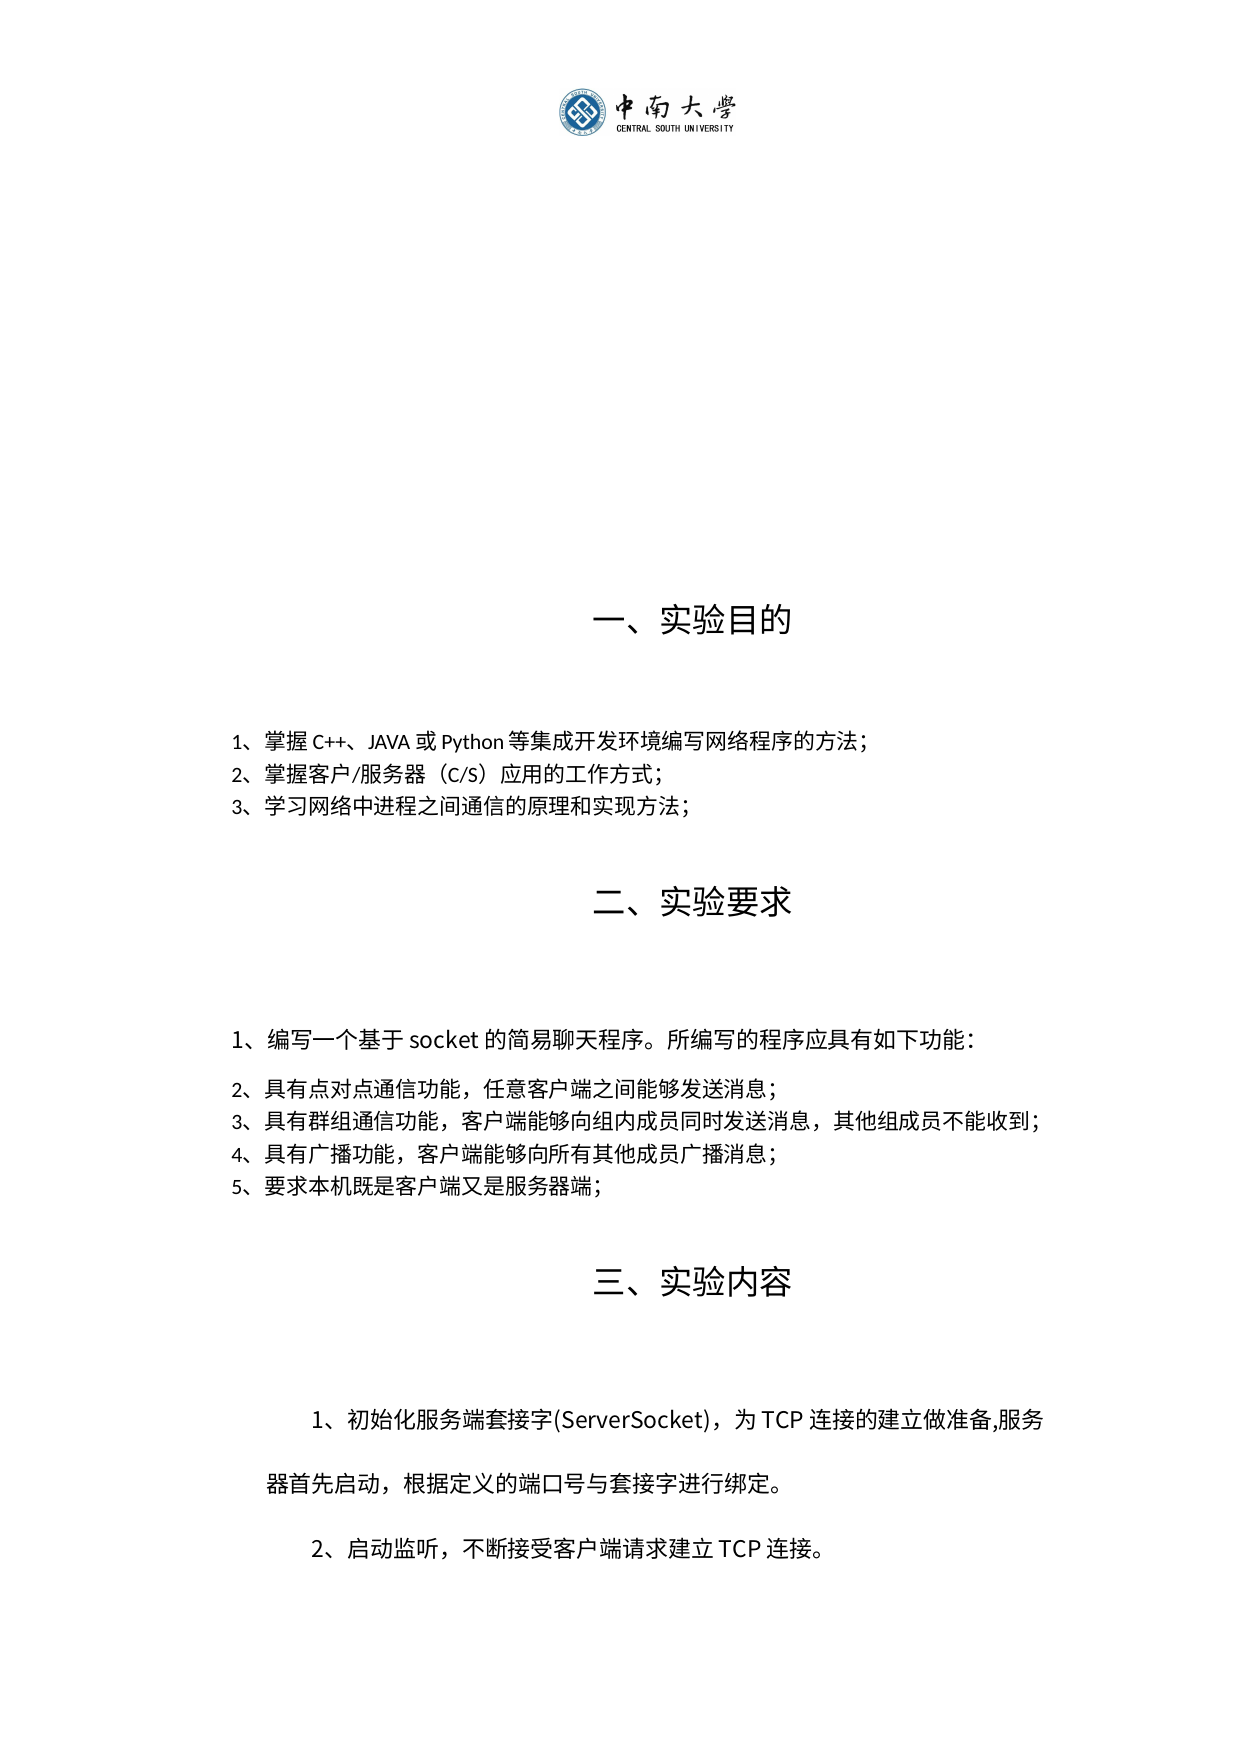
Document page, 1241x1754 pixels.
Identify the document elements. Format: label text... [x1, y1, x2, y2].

picture [559, 88, 736, 136]
text 2、启动监听，不断接受客户端请求建立TCP连接。 [266, 1515, 1053, 1580]
subtitle 一、实验目的 [266, 587, 1053, 652]
text 3、具有群组通信功能，客户端能够向组内成员同时发送消息，其他组成员不能收到； [187, 1104, 1053, 1136]
text 2、掌握客户/服务器（C/S）应用的工作方式； [231, 756, 1053, 789]
text 5、要求本机既是客户端又是服务器端； [187, 1169, 1053, 1201]
text 1、编写一个基于socket的简易聊天程序。所编写的程序应具有如下功能： [231, 1006, 1053, 1071]
text 1、掌握C++、JAVA或Python等集成开发环境编写网络程序的方法； [231, 724, 1053, 756]
text 3、学习网络中进程之间通信的原理和实现方法； [231, 789, 1053, 821]
text 1、初始化服务端套接字(ServerSocket)，为TCP连接的建立做准备,服务器首先启动，根据定义的端口号与套接字进行绑定。 [266, 1386, 1053, 1500]
subtitle 三、实验内容 [266, 1249, 1053, 1314]
text 2、具有点对点通信功能，任意客户端之间能够发送消息； [187, 1071, 1053, 1104]
subtitle 二、实验要求 [266, 869, 1053, 934]
text 4、具有广播功能，客户端能够向所有其他成员广播消息； [187, 1136, 1053, 1169]
